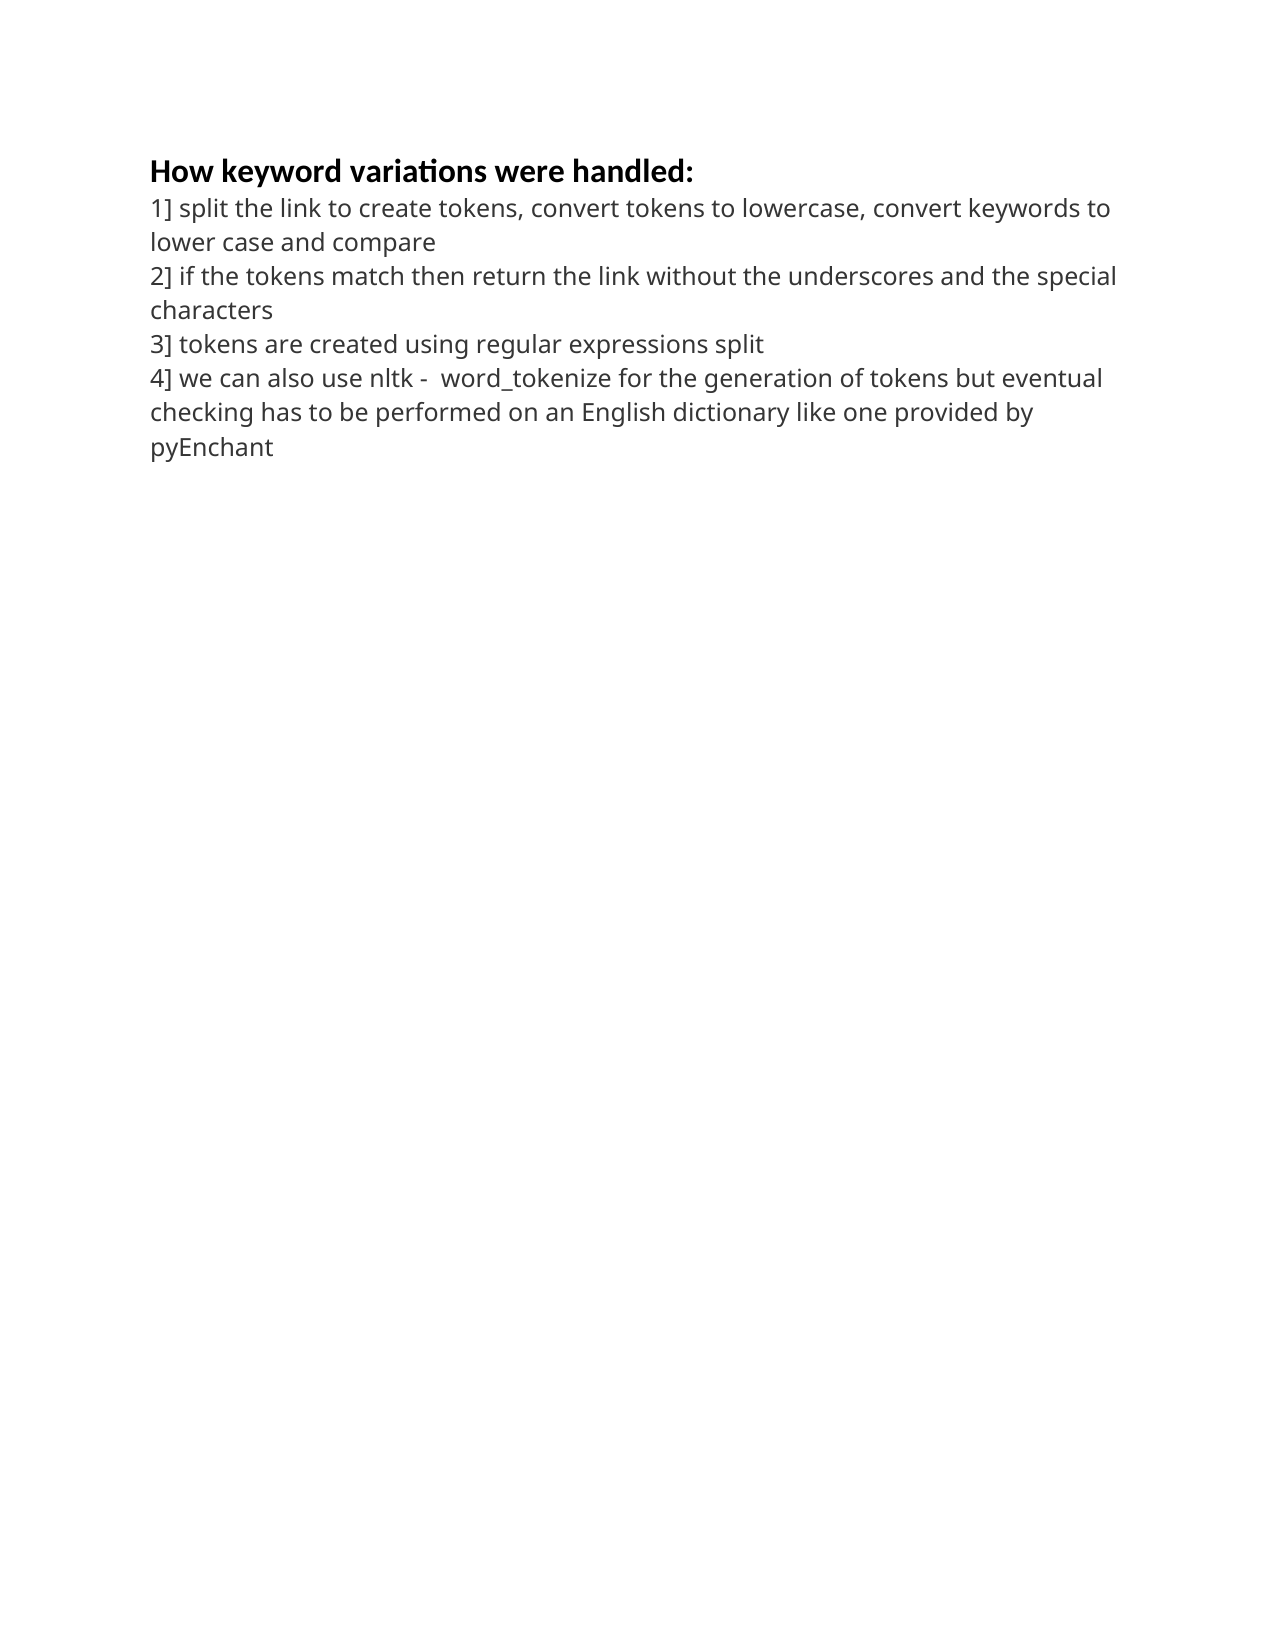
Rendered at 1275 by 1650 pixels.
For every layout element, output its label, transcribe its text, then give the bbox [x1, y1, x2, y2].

text 2] if the tokens match then return the link without the underscores and the special characters [150, 259, 1125, 327]
text 4] we can also use nltk - word_tokenize for the generation of tokens but eventual checking has to be performed on an English dictionary like one provided by pyEnchant [150, 361, 1125, 463]
text How keyword variations were handled: [150, 150, 1125, 191]
text 1] split the link to create tokens, convert tokens to lowercase, convert keywords to lower case and compare [150, 191, 1125, 259]
text 3] tokens are created using regular expressions split [150, 327, 1125, 361]
